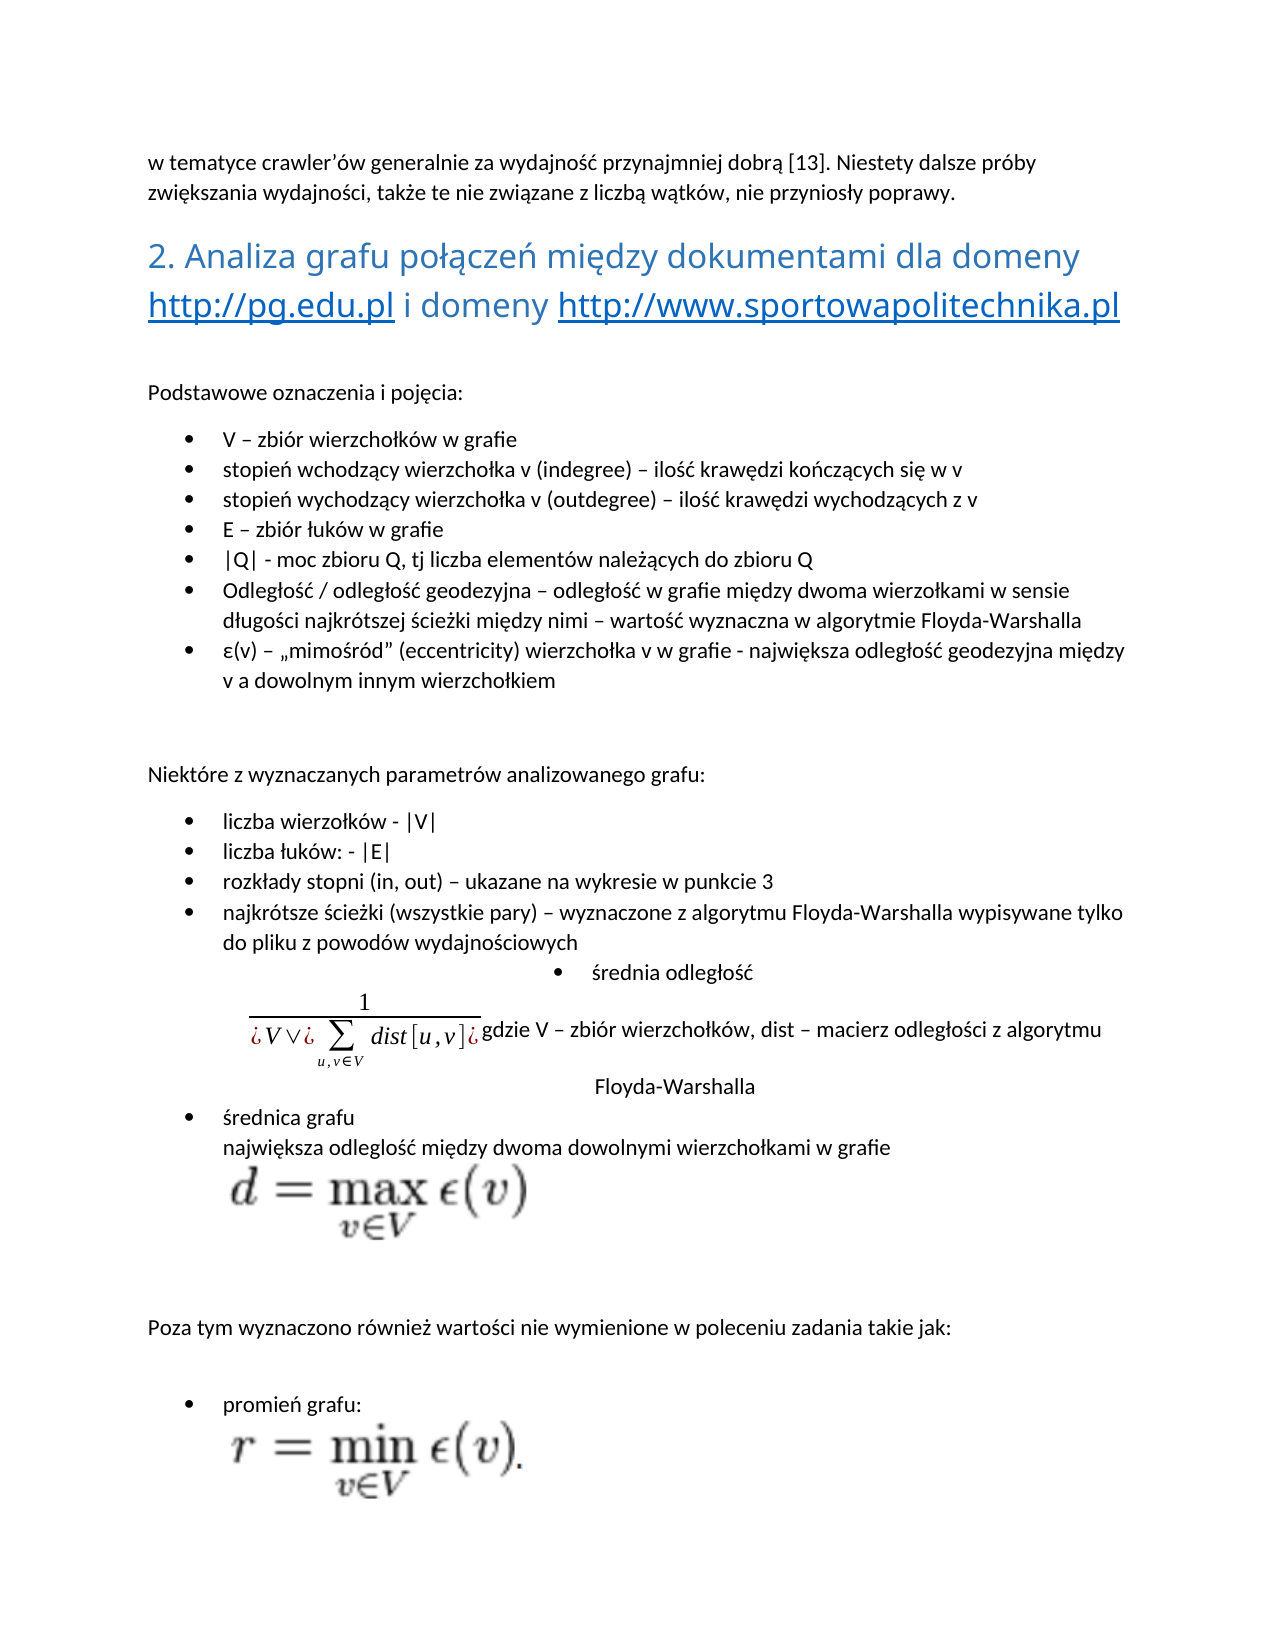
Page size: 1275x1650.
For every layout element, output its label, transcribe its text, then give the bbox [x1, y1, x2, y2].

text Poza tym wyznaczono również wartości nie wymienione w poleceniu zadania takie jak: [148, 1313, 1127, 1371]
list rozkłady stopni (in, out) – ukazane na wykresie w punkcie 3 [185, 867, 1127, 895]
list stopień wychodzący wierzchołka v (outdegree) – ilość krawędzi wychodzących z v [185, 485, 1127, 513]
list |Q| - moc zbioru Q, tj liczba elementów należących do zbioru Q [185, 546, 1127, 573]
list ε(v) – „mimośród” (eccentricity) wierzchołka v w grafie - największa odległość geodezyjna między v a dowolnym innym wierzchołkiem [185, 636, 1127, 694]
list Odległość / odległość geodezyjna – odległość w grafie między dwoma wierzołkami w sensie długości najkrótszej ścieżki między nimi – wartość wyznaczna w algorytmie Floyda-Warshalla [185, 576, 1127, 634]
list stopień wchodzący wierzchołka v (indegree) – ilość krawędzi kończących się w v [185, 455, 1127, 483]
list najkrótsze ścieżki (wszystkie pary) – wyznaczone z algorytmu Floyda-Warshalla wypisywane tylko do pliku z powodów wydajnościowych [185, 898, 1127, 956]
list liczba wierzołków - |V| [185, 807, 1127, 835]
subtitle 2. Analiza grafu połączeń między dokumentami dla domeny http://pg.edu.pl i domeny http://www.sportowapolitechnika.pl [148, 233, 1127, 327]
list średnica grafu największa odleglość między dwoma dowolnymi wierzchołkami w grafie [185, 1103, 1127, 1247]
text Niektóre z wyznaczanych parametrów analizowanego grafu: [148, 760, 1127, 788]
list średnia odległość gdzie V – zbiór wierzchołków, dist – macierz odległości z algorytmu Floyda-Warshalla [185, 958, 1127, 1101]
list V – zbiór wierzchołków w grafie [185, 425, 1127, 453]
list E – zbiór łuków w grafie [185, 515, 1127, 543]
text Podstawowe oznaczenia i pojęcia: [148, 378, 1127, 406]
list liczba łuków: - |E| [185, 837, 1127, 865]
list promień grafu: [185, 1390, 1127, 1502]
